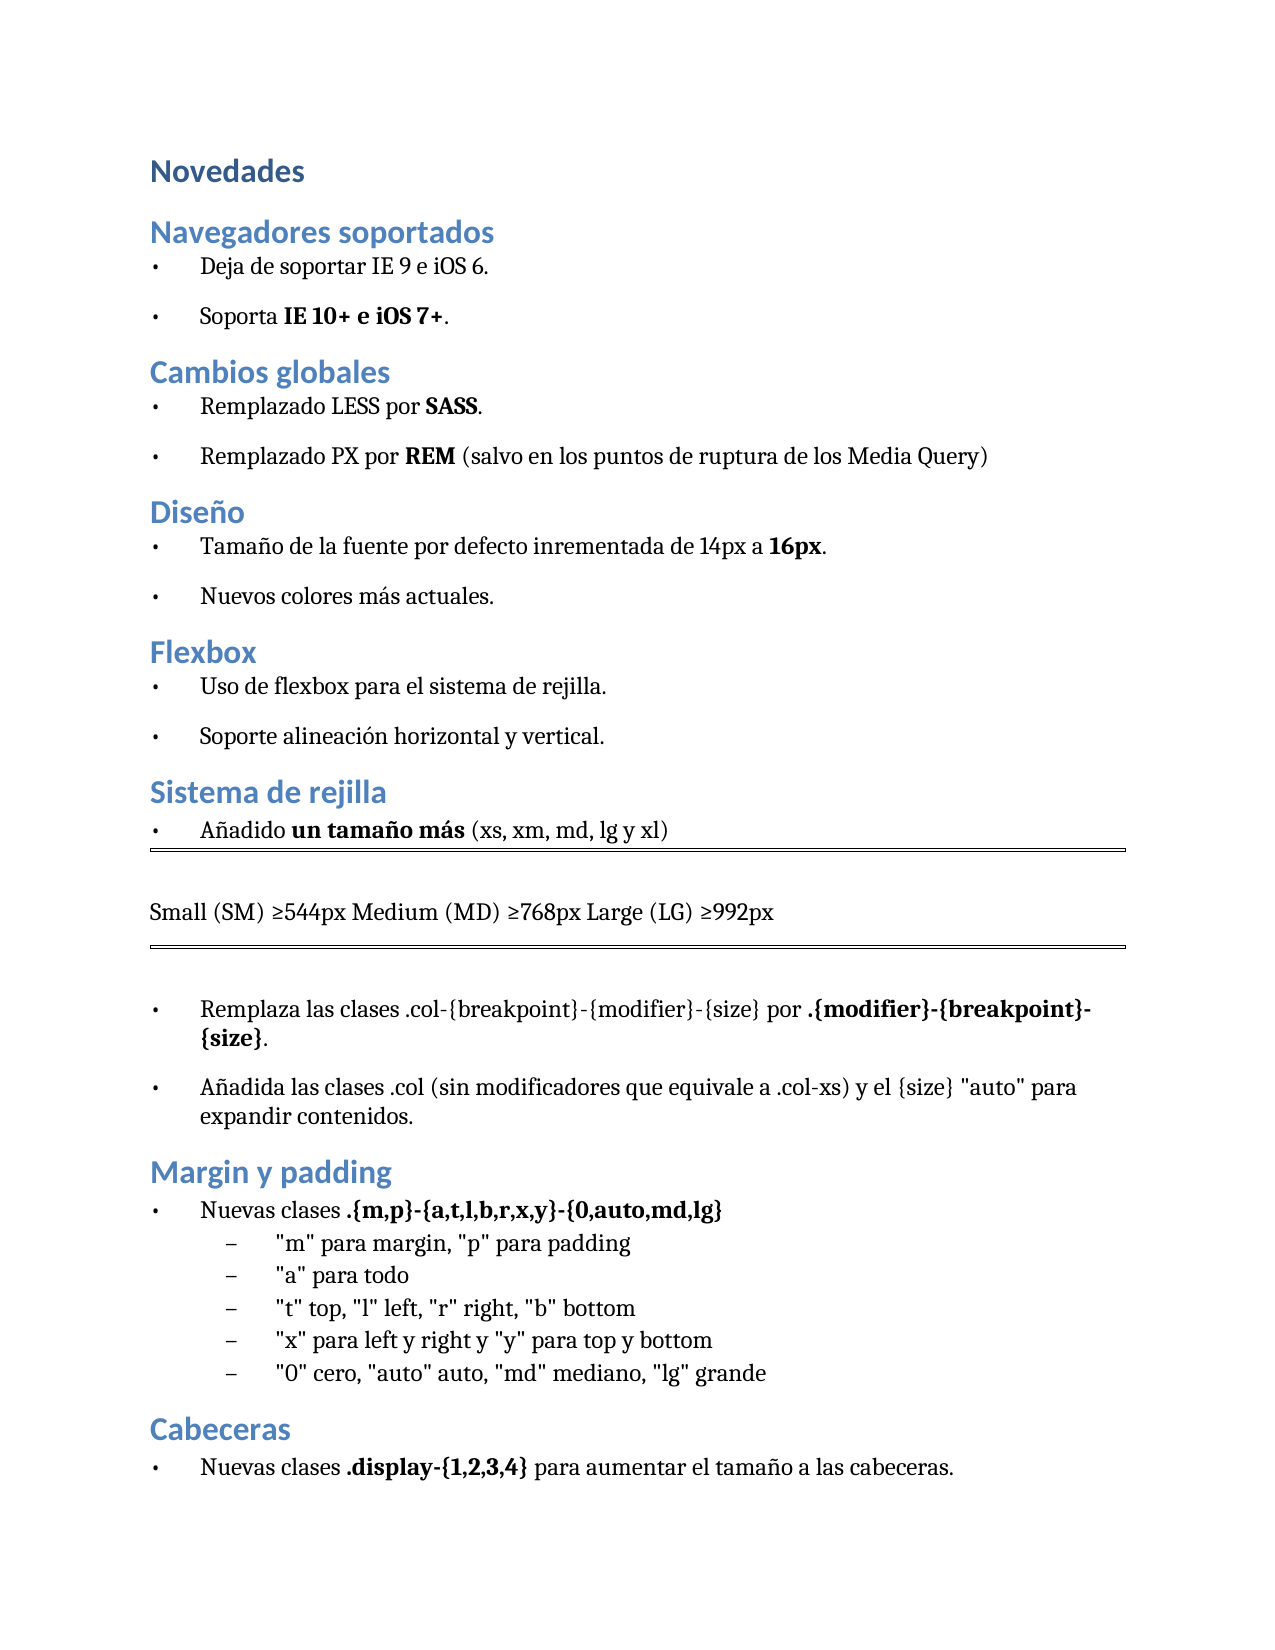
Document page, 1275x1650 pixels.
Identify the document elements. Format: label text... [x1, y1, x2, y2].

list Tamaño de la fuente por defecto inrementada de 14px a 16px. [150, 532, 1125, 561]
list Nuevas clases .{m,p}-{a,t,l,b,r,x,y}-{0,auto,md,lg} [150, 1196, 1125, 1225]
subtitle Diseño [150, 491, 1125, 532]
list "x" para left y right y "y" para top y bottom [225, 1326, 1125, 1355]
subtitle Navegadores soportados [150, 212, 1125, 252]
list Remplazado PX por REM (salvo en los puntos de ruptura de los Media Query) [150, 442, 1125, 471]
list Soporta IE 10+ e iOS 7+. [150, 302, 1125, 331]
list "m" para margin, "p" para padding [225, 1228, 1125, 1257]
list Nuevas clases .display-{1,2,3,4} para aumentar el tamaño a las cabeceras. [150, 1452, 1125, 1481]
subtitle Novedades [150, 150, 1125, 191]
list Soporte alineación horizontal y vertical. [150, 722, 1125, 750]
list Remplaza las clases .col-{breakpoint}-{modifier}-{size} por .{modifier}-{breakpoint}-{size}. [150, 995, 1125, 1052]
list Remplazado LESS por SASS. [150, 392, 1125, 421]
list "a" para todo [225, 1261, 1125, 1290]
list Añadido un tamaño más (xs, xm, md, lg y xl) [150, 816, 1125, 844]
list "0" cero, "auto" auto, "md" mediano, "lg" grande [225, 1358, 1125, 1387]
subtitle Sistema de rejilla [150, 771, 1125, 812]
list Deja de soportar IE 9 e iOS 6. [150, 252, 1125, 281]
subtitle Cambios globales [150, 351, 1125, 392]
list Nuevos colores más actuales. [150, 582, 1125, 610]
list Uso de flexbox para el sistema de rejilla. [150, 672, 1125, 701]
subtitle Flexbox [150, 631, 1125, 672]
list Añadida las clases .col (sin modificadores que equivale a .col-xs) y el {size} "auto" para expandir contenidos. [150, 1073, 1125, 1131]
subtitle Margin y padding [150, 1151, 1125, 1192]
text Small (SM) ≥544px Medium (MD) ≥768px Large (LG) ≥992px [150, 898, 1125, 926]
list "t" top, "l" left, "r" right, "b" bottom [225, 1293, 1125, 1322]
subtitle Cabeceras [150, 1408, 1125, 1449]
